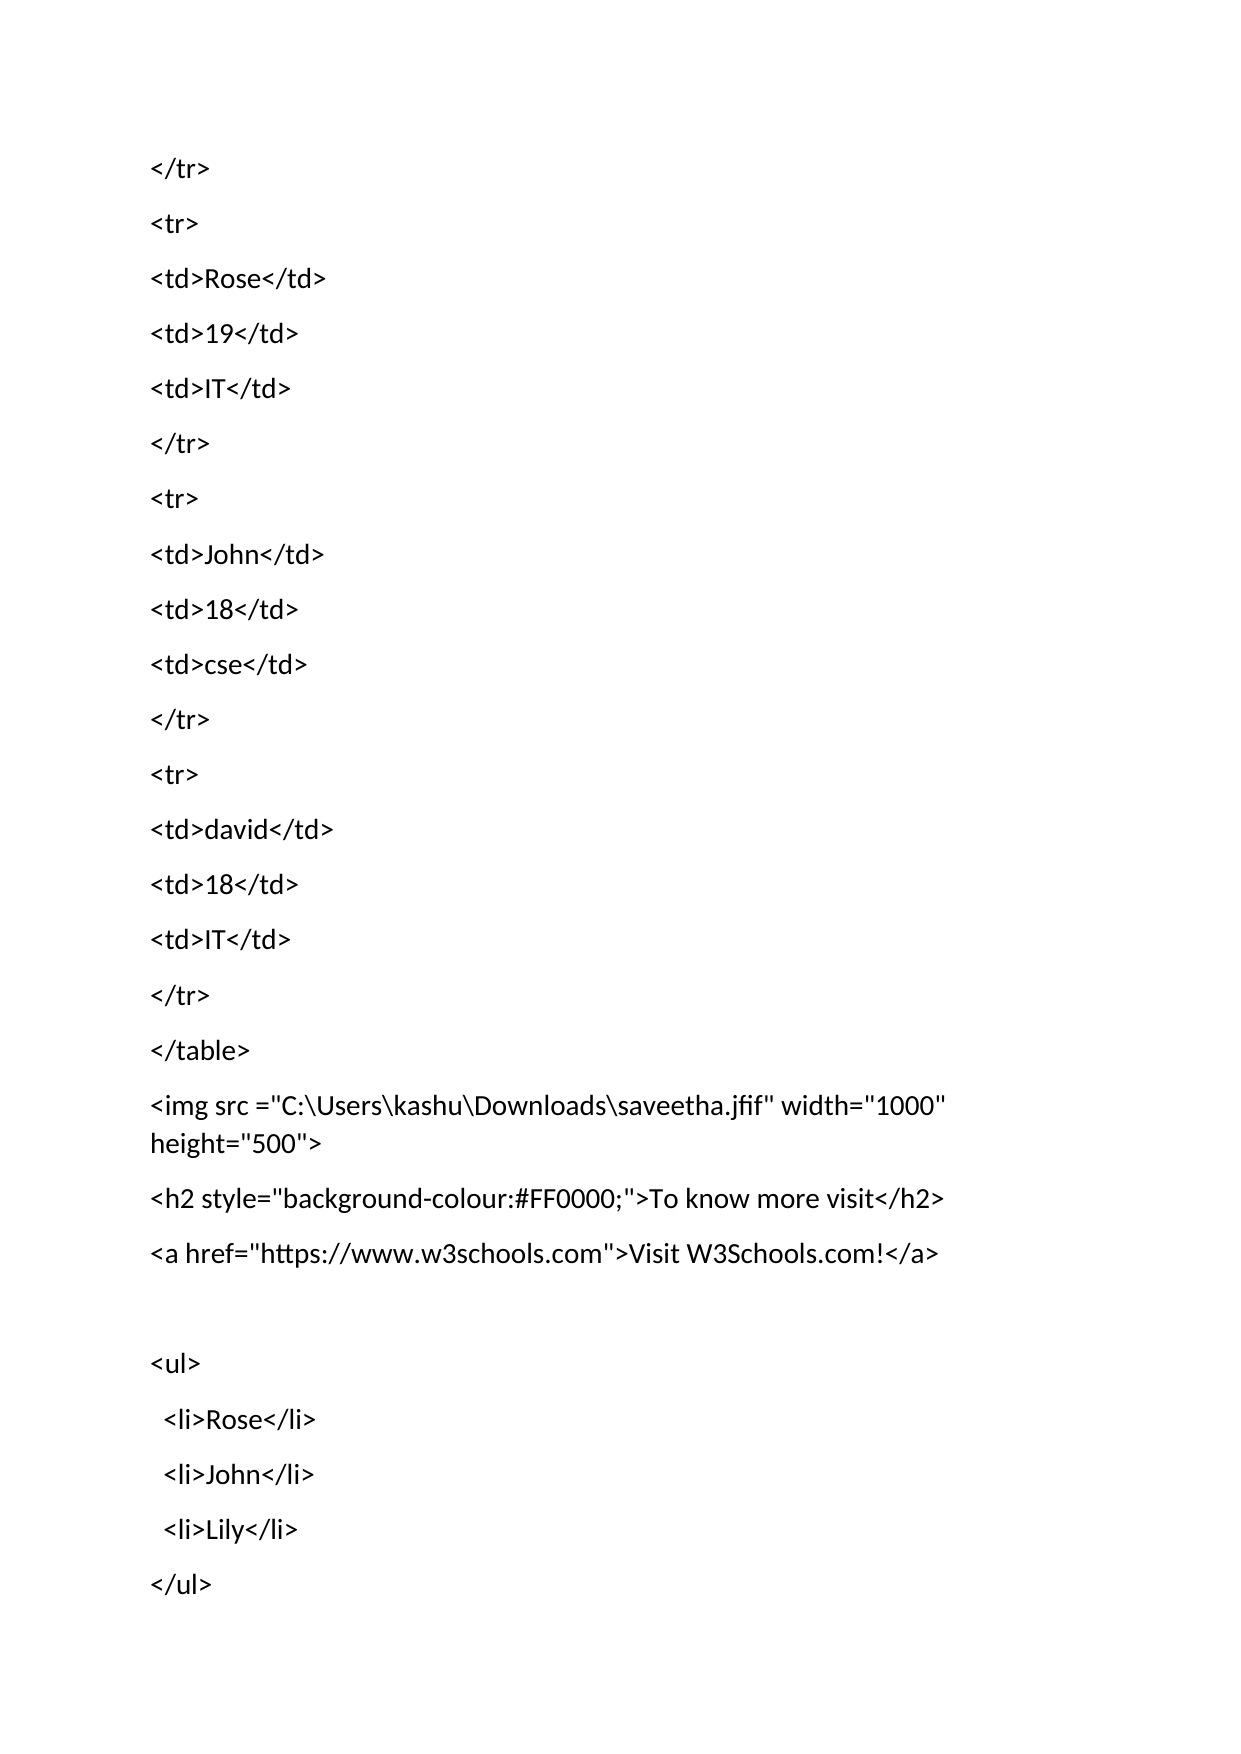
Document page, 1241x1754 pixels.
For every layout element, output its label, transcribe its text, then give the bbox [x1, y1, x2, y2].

text <ul> [150, 1346, 1090, 1381]
text <td>18</td> [150, 866, 1090, 902]
text <td>John</td> [150, 536, 1090, 571]
text <td>19</td> [150, 315, 1090, 351]
text <tr> [150, 205, 1090, 241]
text <td>cse</td> [150, 646, 1090, 682]
text <tr> [150, 481, 1090, 516]
text </tr> [150, 701, 1090, 737]
text </table> [150, 1032, 1090, 1067]
text <td>18</td> [150, 591, 1090, 626]
text <td>IT</td> [150, 370, 1090, 406]
text <li>John</li> [150, 1456, 1090, 1491]
text </tr> [150, 150, 1090, 186]
text <li>Lily</li> [150, 1511, 1090, 1547]
text <td>IT</td> [150, 921, 1090, 957]
text <td>david</td> [150, 811, 1090, 847]
text <img src ="C:\Users\kashu\Downloads\saveetha.jfif" width="1000" height="500"> [150, 1087, 1090, 1161]
text <tr> [150, 756, 1090, 792]
text <a href="https://www.w3schools.com">Visit W3Schools.com!</a> [150, 1235, 1090, 1271]
text </ul> [150, 1566, 1090, 1602]
text </tr> [150, 426, 1090, 461]
text <td>Rose</td> [150, 260, 1090, 296]
text </tr> [150, 977, 1090, 1012]
text <h2 style="background-colour:#FF0000;">To know more visit</h2> [150, 1180, 1090, 1216]
text <li>Rose</li> [150, 1401, 1090, 1436]
